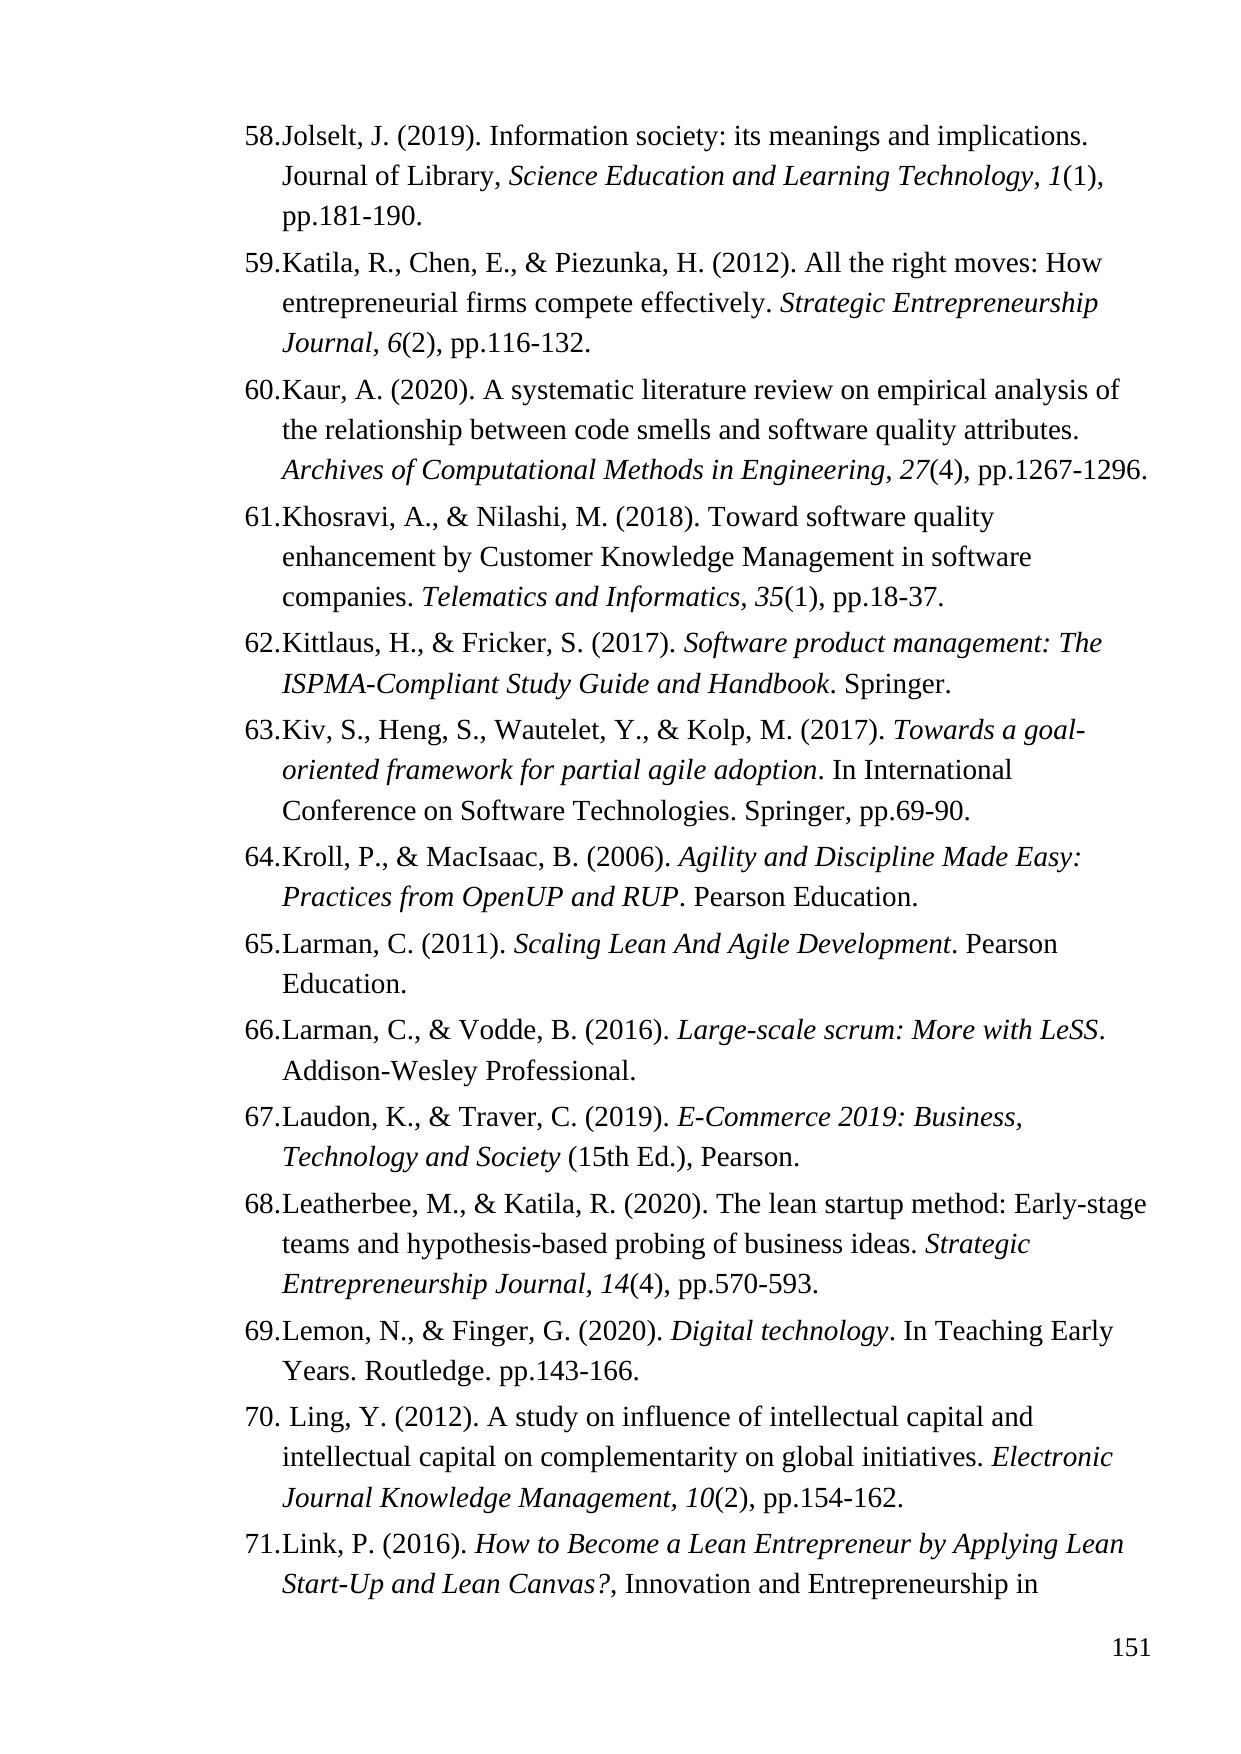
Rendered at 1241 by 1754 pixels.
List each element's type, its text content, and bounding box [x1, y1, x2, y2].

text Larman, C., & Vodde, B. (2016). Large-scale scrum: More with LeSS. Addison-Wesley Professional. [244, 1012, 1152, 1086]
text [244, 1526, 1152, 1600]
text Jolselt, J. (2019). Information society: its meanings and implications. Journal of Library, Science Education and Learning Technology, 1(1), pp.181-190. [244, 118, 1152, 232]
text Laudon, K., & Traver, C. (2019). E-Commerce 2019: Business, Technology and Society (15th Ed.), Pearson. [244, 1099, 1152, 1173]
text Kiv, S., Heng, S., Wautelet, Y., & Kolp, M. (2017). Towards a goal-oriented framework for partial agile adoption. In International Conference on Software Technologies. Springer, pp.69-90. [244, 712, 1152, 826]
text Lemon, N., & Finger, G. (2020). Digital technology. In Teaching Early Years. Routledge. pp.143-166. [244, 1313, 1152, 1386]
text Kroll, P., & MacIsaac, B. (2006). Agility and Discipline Made Easy: Practices from OpenUP and RUP. Pearson Education. [244, 839, 1152, 913]
text Larman, C. (2011). Scaling Lean And Agile Development. Pearson Education. [244, 926, 1152, 999]
text Leatherbee, M., & Katila, R. (2020). The lean startup method: Early‐stage teams and hypothesis‐based probing of business ideas. Strategic Entrepreneurship Journal, 14(4), pp.570-593. [244, 1186, 1152, 1300]
text Kaur, A. (2020). A systematic literature review on empirical analysis of the relationship between code smells and software quality attributes. Archives of Computational Methods in Engineering, 27(4), pp.1267-1296. [244, 372, 1152, 486]
text Katila, R., Chen, E., & Piezunka, H. (2012). All the right moves: How entrepreneurial firms compete effectively. Strategic Entrepreneurship Journal, 6(2), pp.116-132. [244, 245, 1152, 359]
text Kittlaus, H., & Fricker, S. (2017). Software product management: The ISPMA-Compliant Study Guide and Handbook. Springer. [244, 626, 1152, 699]
text Ling, Y. (2012). A study on influence of intellectual capital and intellectual capital on complementarity on global initiatives. Electronic Journal Knowledge Management, 10(2), pp.154-162. [244, 1399, 1152, 1513]
text Khosravi, A., & Nilashi, M. (2018). Toward software quality enhancement by Customer Knowledge Management in software companies. Telematics and Informatics, 35(1), pp.18-37. [244, 499, 1152, 613]
